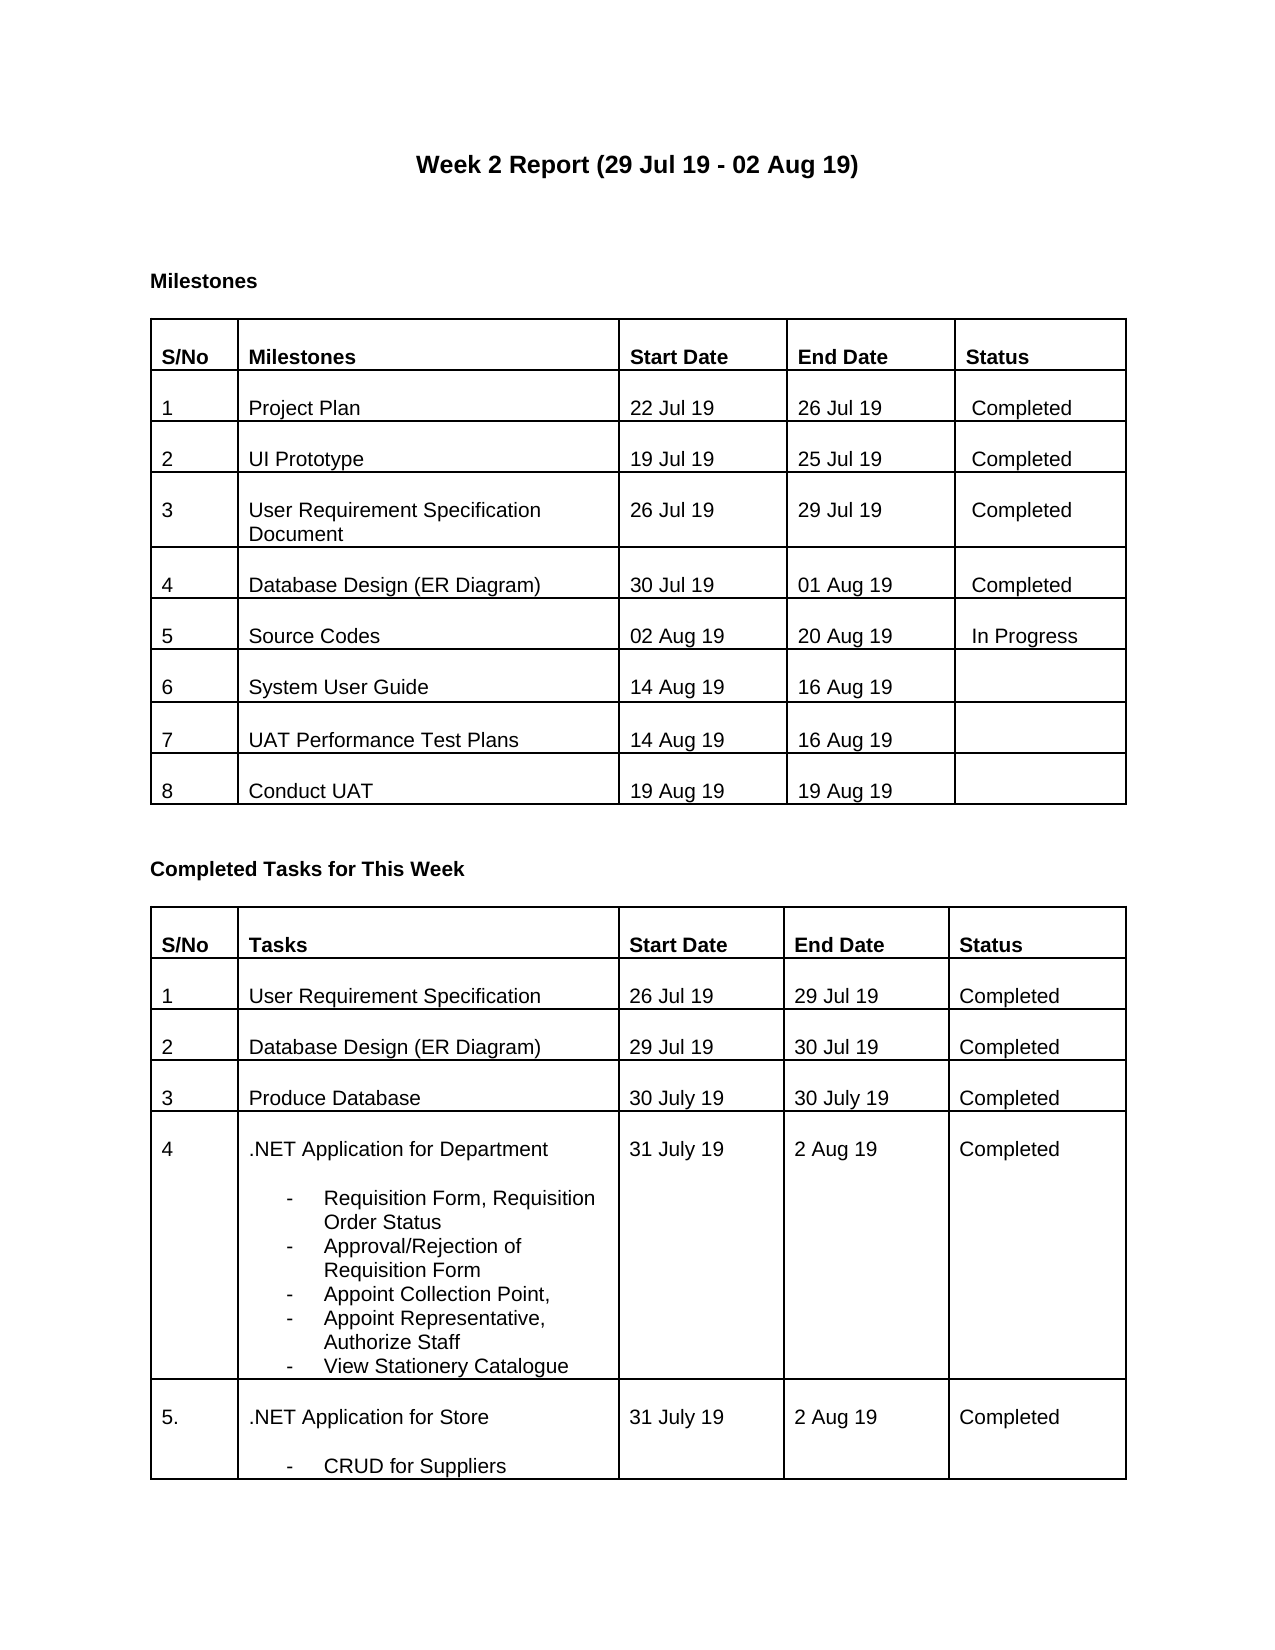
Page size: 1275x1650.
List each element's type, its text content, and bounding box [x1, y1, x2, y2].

text Completed Tasks for This Week [150, 857, 1125, 881]
table_cell Database Design (ER Diagram) [239, 1010, 618, 1059]
table_cell Project Plan [239, 371, 618, 419]
table_cell 26 Jul 19 [620, 959, 783, 1008]
table_cell 29 Jul 19 [620, 1010, 783, 1059]
table_cell 19 Aug 19 [620, 754, 786, 803]
table_cell 5 [152, 599, 237, 648]
table_cell 22 Jul 19 [620, 371, 786, 419]
table_cell 30 Jul 19 [785, 1010, 948, 1059]
table_cell Completed [956, 422, 1125, 471]
table_cell UI Prototype [239, 422, 618, 471]
table_cell Completed [950, 1061, 1125, 1110]
table_cell 01 Aug 19 [788, 548, 954, 597]
table_cell Database Design (ER Diagram) [239, 548, 618, 597]
table_cell [956, 650, 1125, 701]
table_cell 26 Jul 19 [620, 473, 786, 546]
table_cell User Requirement Specification [239, 959, 618, 1008]
table_header Tasks [239, 908, 618, 957]
table_header End Date [788, 320, 954, 368]
table_cell 31 July 19 [620, 1112, 783, 1377]
table_cell 14 Aug 19 [620, 703, 786, 752]
table_cell Conduct UAT [239, 754, 618, 803]
table_cell 14 Aug 19 [620, 650, 786, 701]
table_cell 30 Jul 19 [620, 548, 786, 597]
table_header Start Date [620, 320, 786, 368]
table_cell Completed [956, 548, 1125, 597]
table_cell 26 Jul 19 [788, 371, 954, 419]
table_cell In Progress [956, 599, 1125, 648]
table_header End Date [785, 908, 948, 957]
table_cell 6 [152, 650, 237, 701]
table_cell Produce Database [239, 1061, 618, 1110]
table_cell 1 [152, 371, 237, 419]
table_cell 29 Jul 19 [788, 473, 954, 546]
table_cell 2 [152, 422, 237, 471]
table_cell 16 Aug 19 [788, 650, 954, 701]
table_cell Source Codes [239, 599, 618, 648]
table_cell Completed [950, 1380, 1125, 1477]
table_cell System User Guide [239, 650, 618, 701]
table_cell 25 Jul 19 [788, 422, 954, 471]
table_header Status [950, 908, 1125, 957]
text Week 2 Report (29 Jul 19 - 02 Aug 19) [150, 150, 1125, 179]
table_cell Completed [956, 473, 1125, 546]
table_cell 02 Aug 19 [620, 599, 786, 648]
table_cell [239, 1380, 618, 1477]
table_cell 5. [152, 1380, 237, 1477]
table_cell 31 July 19 [620, 1380, 783, 1477]
table_cell 16 Aug 19 [788, 703, 954, 752]
table_cell 8 [152, 754, 237, 803]
table_cell Completed [950, 959, 1125, 1008]
table_cell [956, 754, 1125, 803]
table_cell Completed [956, 371, 1125, 419]
table_cell User Requirement Specification Document [239, 473, 618, 546]
table_cell 2 Aug 19 [785, 1112, 948, 1377]
table_cell 20 Aug 19 [788, 599, 954, 648]
table_header Milestones [239, 320, 618, 368]
table_header Start Date [620, 908, 783, 957]
table_cell 19 Aug 19 [788, 754, 954, 803]
table_cell 19 Jul 19 [620, 422, 786, 471]
table_cell 30 July 19 [785, 1061, 948, 1110]
table_header S/No [152, 320, 237, 368]
table_cell Completed [950, 1010, 1125, 1059]
table_cell 3 [152, 1061, 237, 1110]
table_cell 29 Jul 19 [785, 959, 948, 1008]
table_cell 4 [152, 548, 237, 597]
table_cell 3 [152, 473, 237, 546]
table_header Status [956, 320, 1125, 368]
table_cell Completed [950, 1112, 1125, 1377]
table_cell 4 [152, 1112, 237, 1377]
table_cell .NET Application for Department Requisition Form, Requisition Order Status Approval/Rejection of Requisition Form Appoint Collection Point, Appoint Representative, Authorize Staff View Stationery Catalogue [239, 1112, 618, 1377]
table_cell 30 July 19 [620, 1061, 783, 1110]
table_header S/No [152, 908, 237, 957]
text Milestones [150, 268, 1125, 292]
table_cell UAT Performance Test Plans [239, 703, 618, 752]
table_cell 7 [152, 703, 237, 752]
table_cell 1 [152, 959, 237, 1008]
table_cell 2 Aug 19 [785, 1380, 948, 1477]
table_cell [956, 703, 1125, 752]
table_cell 2 [152, 1010, 237, 1059]
